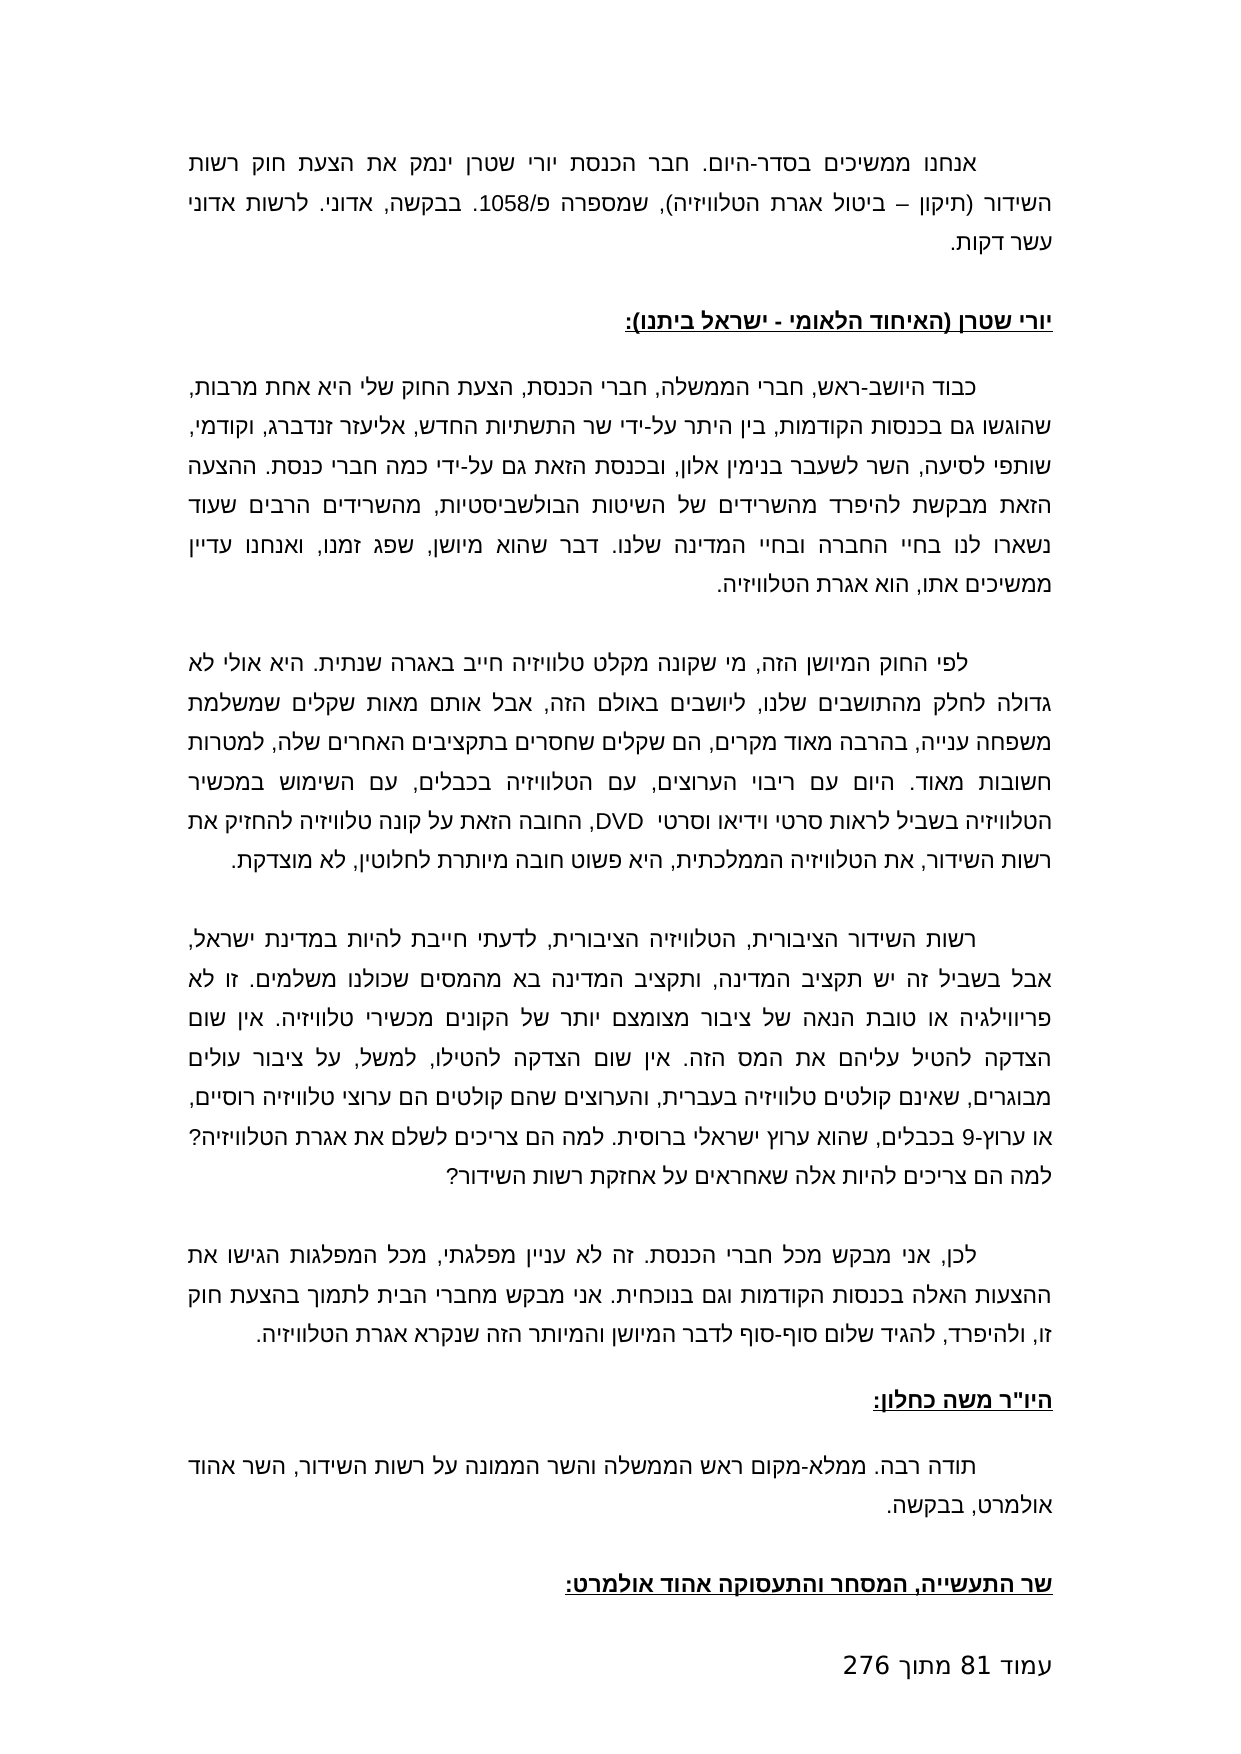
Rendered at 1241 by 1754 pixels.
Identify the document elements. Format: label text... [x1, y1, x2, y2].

text תודה רבה. ממלא-מקום ראש הממשלה והשר הממונה על רשות השידור, השר אהוד אולמרט, בבקשה. [187, 1453, 1053, 1519]
text שר התעשייה, המסחר והתעסוקה אהוד אולמרט: [187, 1571, 1053, 1598]
text יורי שטרן (האיחוד הלאומי - ישראל ביתנו): [187, 308, 1053, 334]
text לפי החוק המיושן הזה, מי שקונה מקלט טלוויזיה חייב באגרה שנתית. היא אולי לא גדולה לחלק מהתושבים שלנו, ליושבים באולם הזה, אבל אותם מאות שקלים שמשלמת משפחה ענייה, בהרבה מאוד מקרים, הם שקלים שחסרים בתקציבים האחרים שלה, למטרות חשובות מאוד. היום עם ריבוי הערוצים, עם הטלוויזיה בכבלים, עם השימוש במכשיר הטלוויזיה בשביל לראות סרטי וידיאו וסרטי DVD, החובה הזאת על קונה טלוויזיה להחזיק את רשות השידור, את הטלוויזיה הממלכתית, היא פשוט חובה מיותרת לחלוטין, לא מוצדקת. [187, 650, 1053, 874]
text היו"ר משה כחלון: [187, 1387, 1053, 1413]
text כבוד היושב-ראש, חברי הממשלה, חברי הכנסת, הצעת החוק שלי היא אחת מרבות, שהוגשו גם בכנסות הקודמות, בין היתר על-ידי שר התשתיות החדש, אליעזר זנדברג, וקודמי, שותפי לסיעה, השר לשעבר בנימין אלון, ובכנסת הזאת גם על-ידי כמה חברי כנסת. ההצעה הזאת מבקשת להיפרד מהשרידים של השיטות הבולשביסטיות, מהשרידים הרבים שעוד נשארו לנו בחיי החברה ובחיי המדינה שלנו. דבר שהוא מיושן, שפג זמנו, ואנחנו עדיין ממשיכים אתו, הוא אגרת הטלוויזיה. [187, 374, 1053, 597]
text אנחנו ממשיכים בסדר-היום. חבר הכנסת יורי שטרן ינמק את הצעת חוק רשות השידור (תיקון – ביטול אגרת הטלוויזיה), שמספרה פ/1058. בבקשה, אדוני. לרשות אדוני עשר דקות. [187, 150, 1053, 255]
text לכן, אני מבקש מכל חברי הכנסת. זה לא עניין מפלגתי, מכל המפלגות הגישו את ההצעות האלה בכנסות הקודמות וגם בנוכחית. אני מבקש מחברי הבית לתמוך בהצעת חוק זו, ולהיפרד, להגיד שלום סוף-סוף לדבר המיושן והמיותר הזה שנקרא אגרת הטלוויזיה. [187, 1242, 1053, 1348]
text רשות השידור הציבורית, הטלוויזיה הציבורית, לדעתי חייבת להיות במדינת ישראל, אבל בשביל זה יש תקציב המדינה, ותקציב המדינה בא מהמסים שכולנו משלמים. זו לא פריווילגיה או טובת הנאה של ציבור מצומצם יותר של הקונים מכשירי טלוויזיה. אין שום הצדקה להטיל עליהם את המס הזה. אין שום הצדקה להטילו, למשל, על ציבור עולים מבוגרים, שאינם קולטים טלוויזיה בעברית, והערוצים שהם קולטים הם ערוצי טלוויזיה רוסיים, או ערוץ-9 בכבלים, שהוא ערוץ ישראלי ברוסית. למה הם צריכים לשלם את אגרת הטלוויזיה? למה הם צריכים להיות אלה שאחראים על אחזקת רשות השידור? [187, 926, 1053, 1190]
